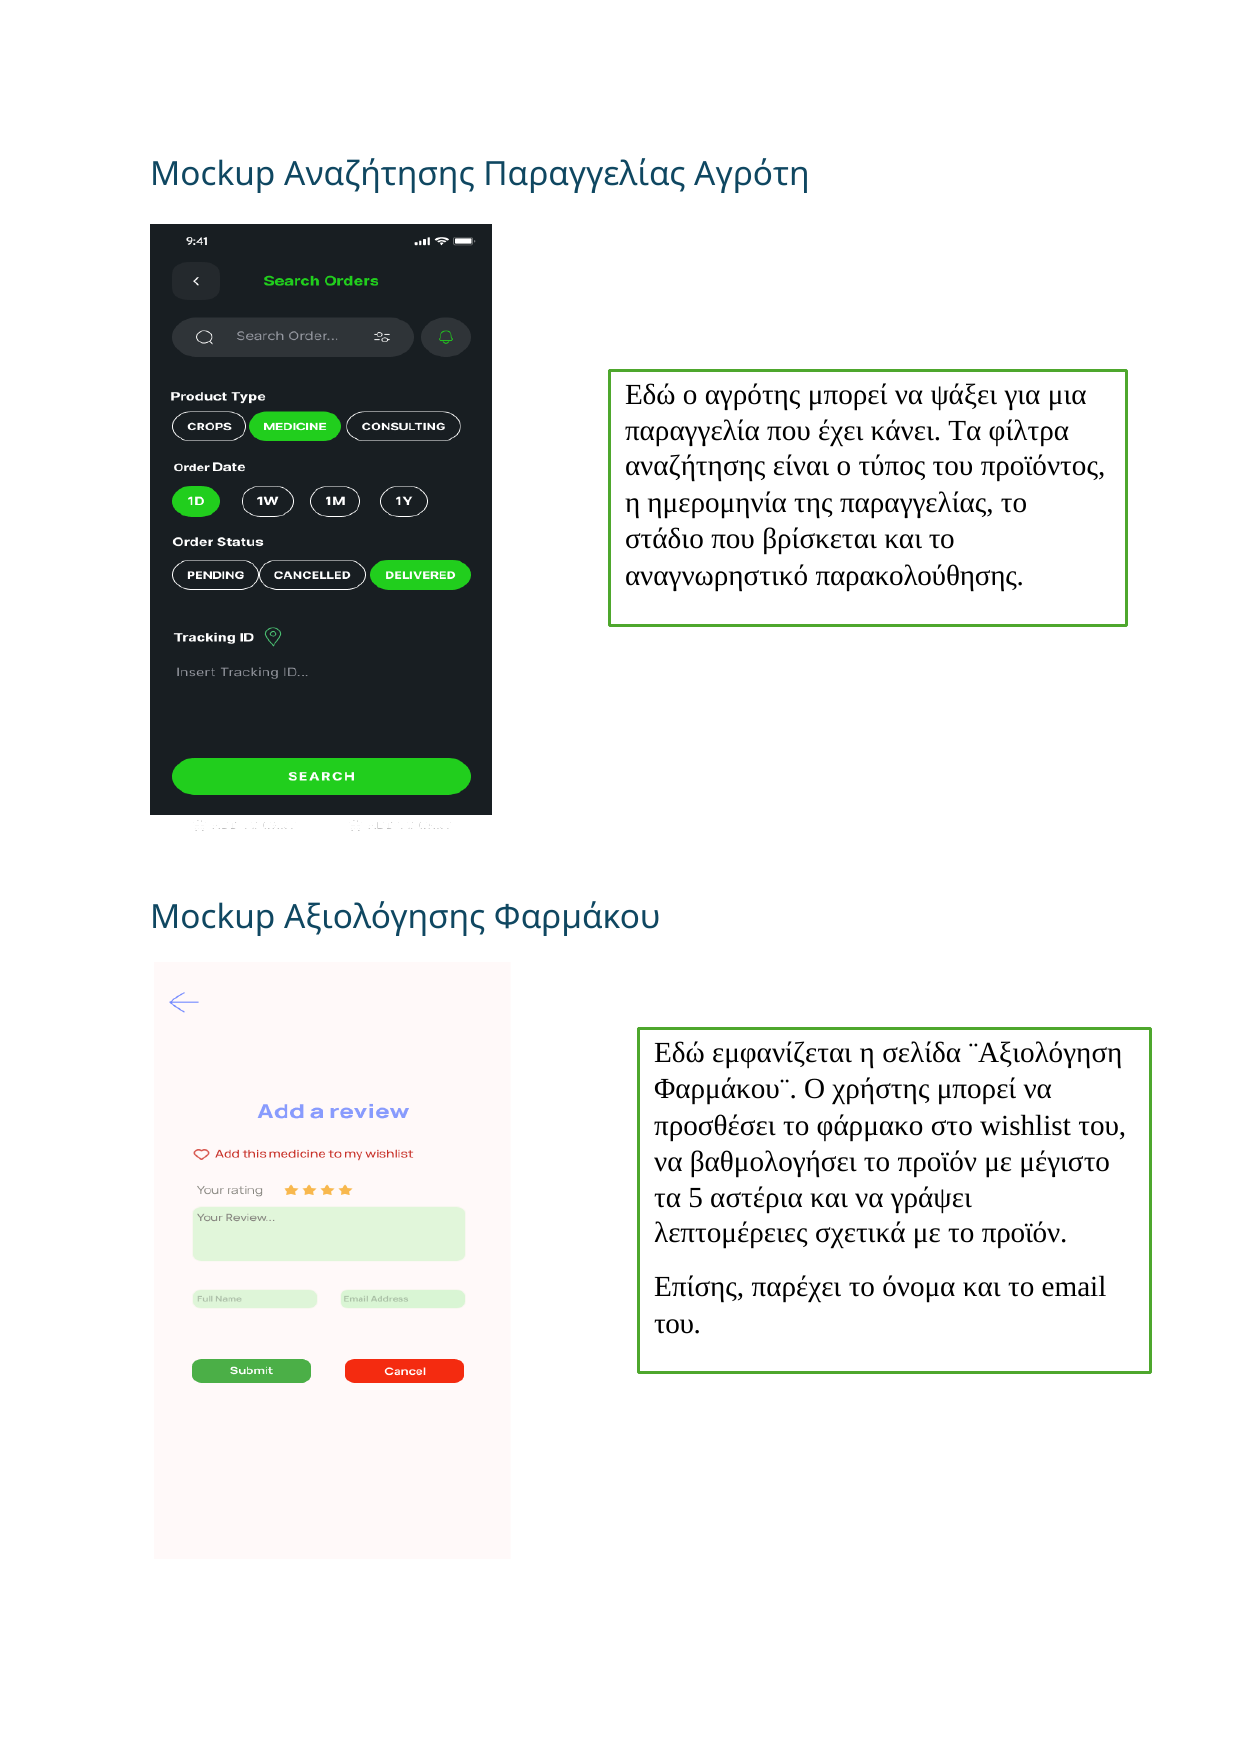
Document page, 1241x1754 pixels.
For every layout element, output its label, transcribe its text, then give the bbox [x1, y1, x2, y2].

subtitle Mockup Αξιολόγησης Φαρμάκου [150, 892, 1090, 938]
picture [154, 962, 511, 1559]
picture [150, 224, 492, 831]
subtitle Mockup Αναζήτησης Παραγγελίας Αγρότη [150, 150, 1090, 195]
